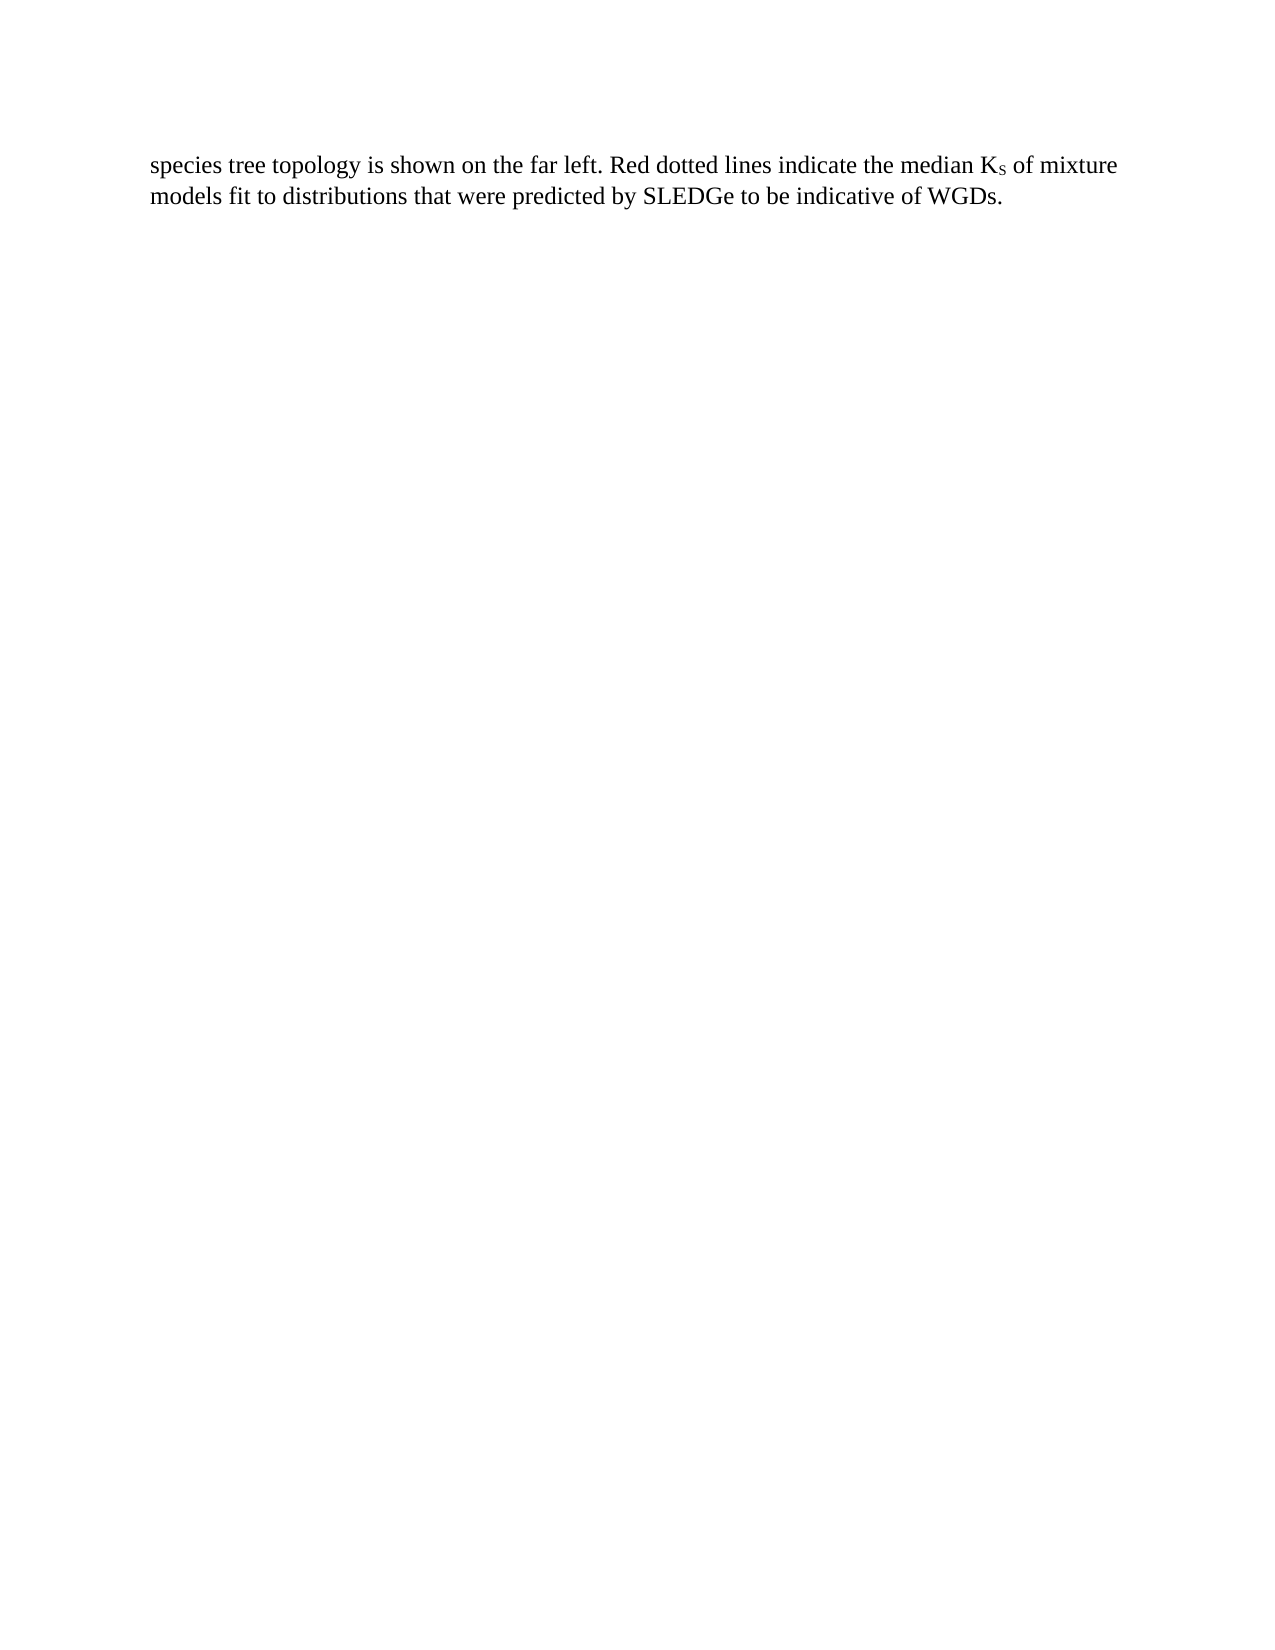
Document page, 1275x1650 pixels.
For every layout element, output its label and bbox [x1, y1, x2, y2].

text [150, 150, 1125, 210]
